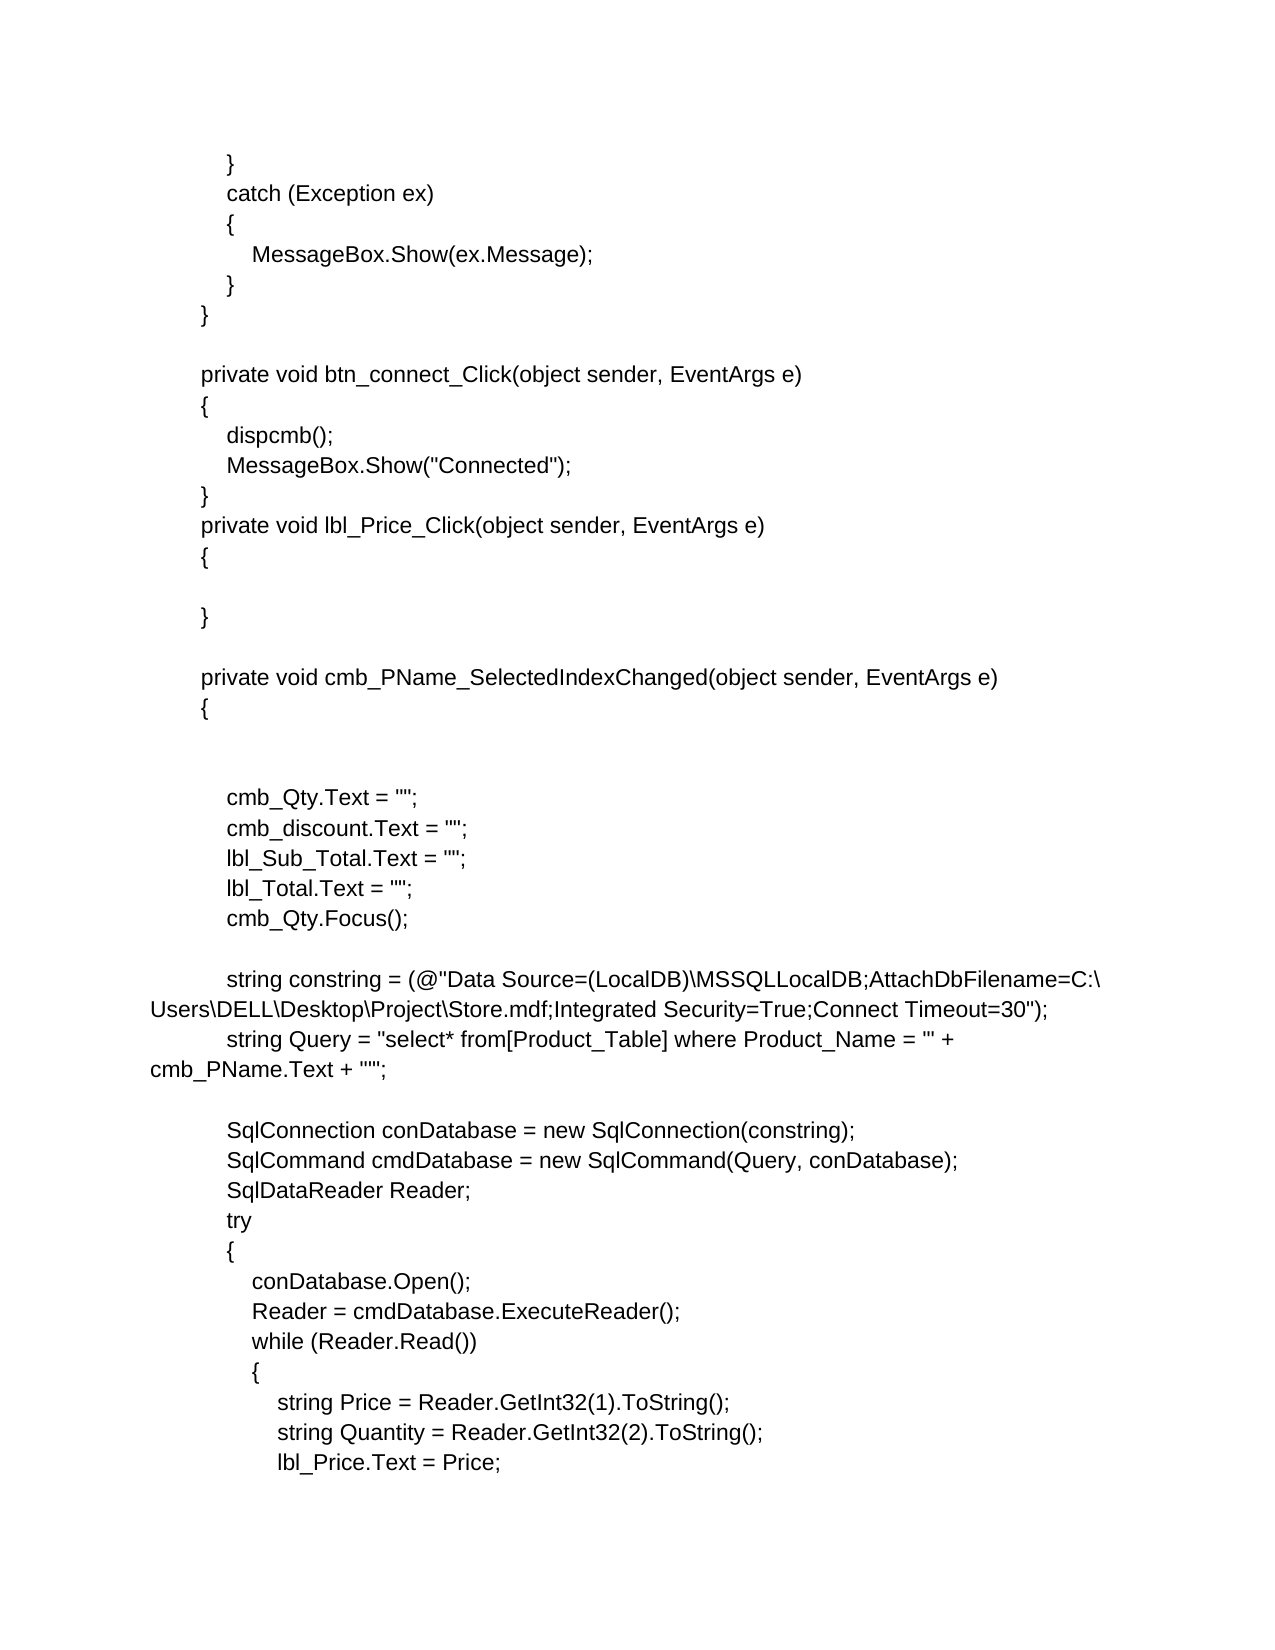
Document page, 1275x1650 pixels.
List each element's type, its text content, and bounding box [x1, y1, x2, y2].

text { [150, 1358, 1125, 1385]
text SqlCommand cmdDatabase = new SqlCommand(Query, conDatabase); [150, 1147, 1125, 1173]
text conDatabase.Open(); [150, 1268, 1125, 1294]
text private void lbl_Price_Click(object sender, EventArgs e) [150, 512, 1125, 539]
text lbl_Sub_Total.Text = ""; [150, 845, 1125, 871]
text } [150, 482, 1125, 509]
text { [150, 543, 1125, 569]
text string Price = Reader.GetInt32(1).ToString(); [150, 1388, 1125, 1415]
text } [150, 271, 1125, 297]
text MessageBox.Show(ex.Message); [150, 241, 1125, 267]
text } [150, 301, 1125, 327]
text cmb_discount.Text = ""; [150, 814, 1125, 841]
text private void cmb_PName_SelectedIndexChanged(object sender, EventArgs e) [150, 663, 1125, 690]
text while (Reader.Read()) [150, 1328, 1125, 1354]
text MessageBox.Show("Connected"); [150, 452, 1125, 478]
text string constring = (@"Data Source=(LocalDB)\MSSQLLocalDB;AttachDbFilename=C:\Users\DELL\Desktop\Project\Store.mdf;Integrated Security=True;Connect Timeout=30"); [150, 966, 1125, 1022]
text catch (Exception ex) [150, 180, 1125, 207]
text dispcmb(); [150, 422, 1125, 448]
text } [150, 150, 1125, 176]
text { [150, 694, 1125, 720]
text lbl_Total.Text = ""; [150, 875, 1125, 901]
text Reader = cmdDatabase.ExecuteReader(); [150, 1298, 1125, 1324]
text SqlConnection conDatabase = new SqlConnection(constring); [150, 1117, 1125, 1143]
text { [150, 210, 1125, 237]
text } [150, 603, 1125, 629]
text private void btn_connect_Click(object sender, EventArgs e) [150, 361, 1125, 388]
text try [150, 1207, 1125, 1234]
text { [150, 1237, 1125, 1264]
text { [150, 392, 1125, 418]
text cmb_Qty.Text = ""; [150, 784, 1125, 811]
text string Query = "select* from[Product_Table] where Product_Name = '" + cmb_PName.Text + "'"; [150, 1026, 1125, 1083]
text lbl_Price.Text = Price; [150, 1449, 1125, 1475]
text string Quantity = Reader.GetInt32(2).ToString(); [150, 1419, 1125, 1445]
text SqlDataReader Reader; [150, 1177, 1125, 1203]
text cmb_Qty.Focus(); [150, 905, 1125, 932]
